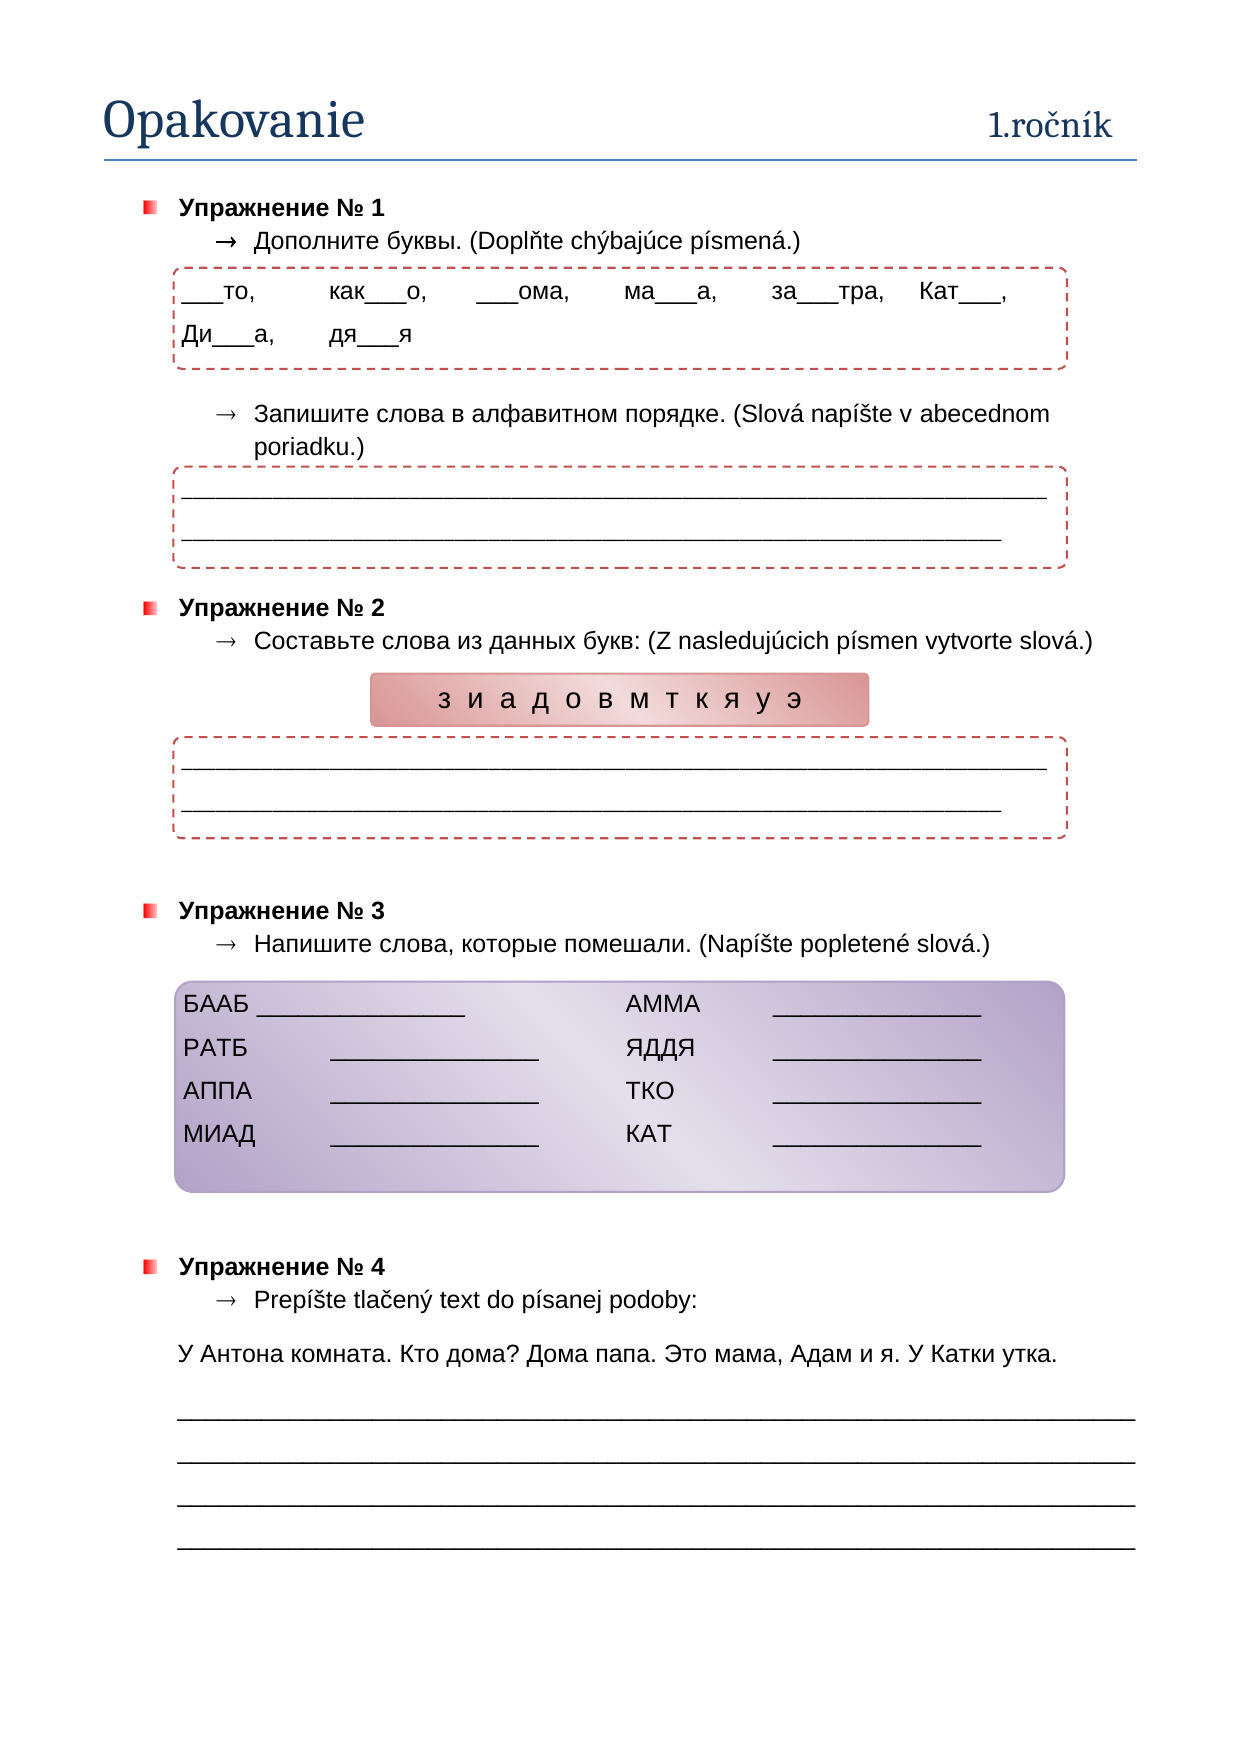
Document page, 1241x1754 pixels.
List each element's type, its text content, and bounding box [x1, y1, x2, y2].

list Составьте слова из данных букв: (Z nasledujúcich písmen vytvorte slová.) [216, 626, 1137, 655]
picture [142, 902, 159, 920]
list Напишите слова, которые помешали. (Napíšte popletené slová.) [216, 929, 1137, 958]
text ____________________________________________________________________________________________________________________________________________________________________________________________________________________________________________________________________________________ [177, 1393, 1137, 1551]
list Упражнение № 1 [141, 193, 1137, 221]
list Запишите слова в алфавитном порядке. (Slová napíšte v abecednom poriadku.) [216, 399, 1137, 461]
picture [142, 199, 159, 216]
list Упражнение № 4 [141, 1252, 1137, 1281]
title Opakovanie 1.ročník [103, 89, 1137, 161]
text У Антона комната. Кто дома? Дома папа. Это мама, Адам и я. У Катки утка. [103, 1339, 1137, 1368]
list Упражнение № 2 [141, 593, 1137, 622]
list Prepíšte tlačený text do písanej podoby: [216, 1285, 1137, 1314]
list Упражнение № 3 [141, 896, 1137, 924]
picture [142, 1258, 159, 1276]
picture [142, 600, 159, 617]
list Дополните буквы. (Doplňte chýbajúce písmená.) [216, 226, 1137, 254]
